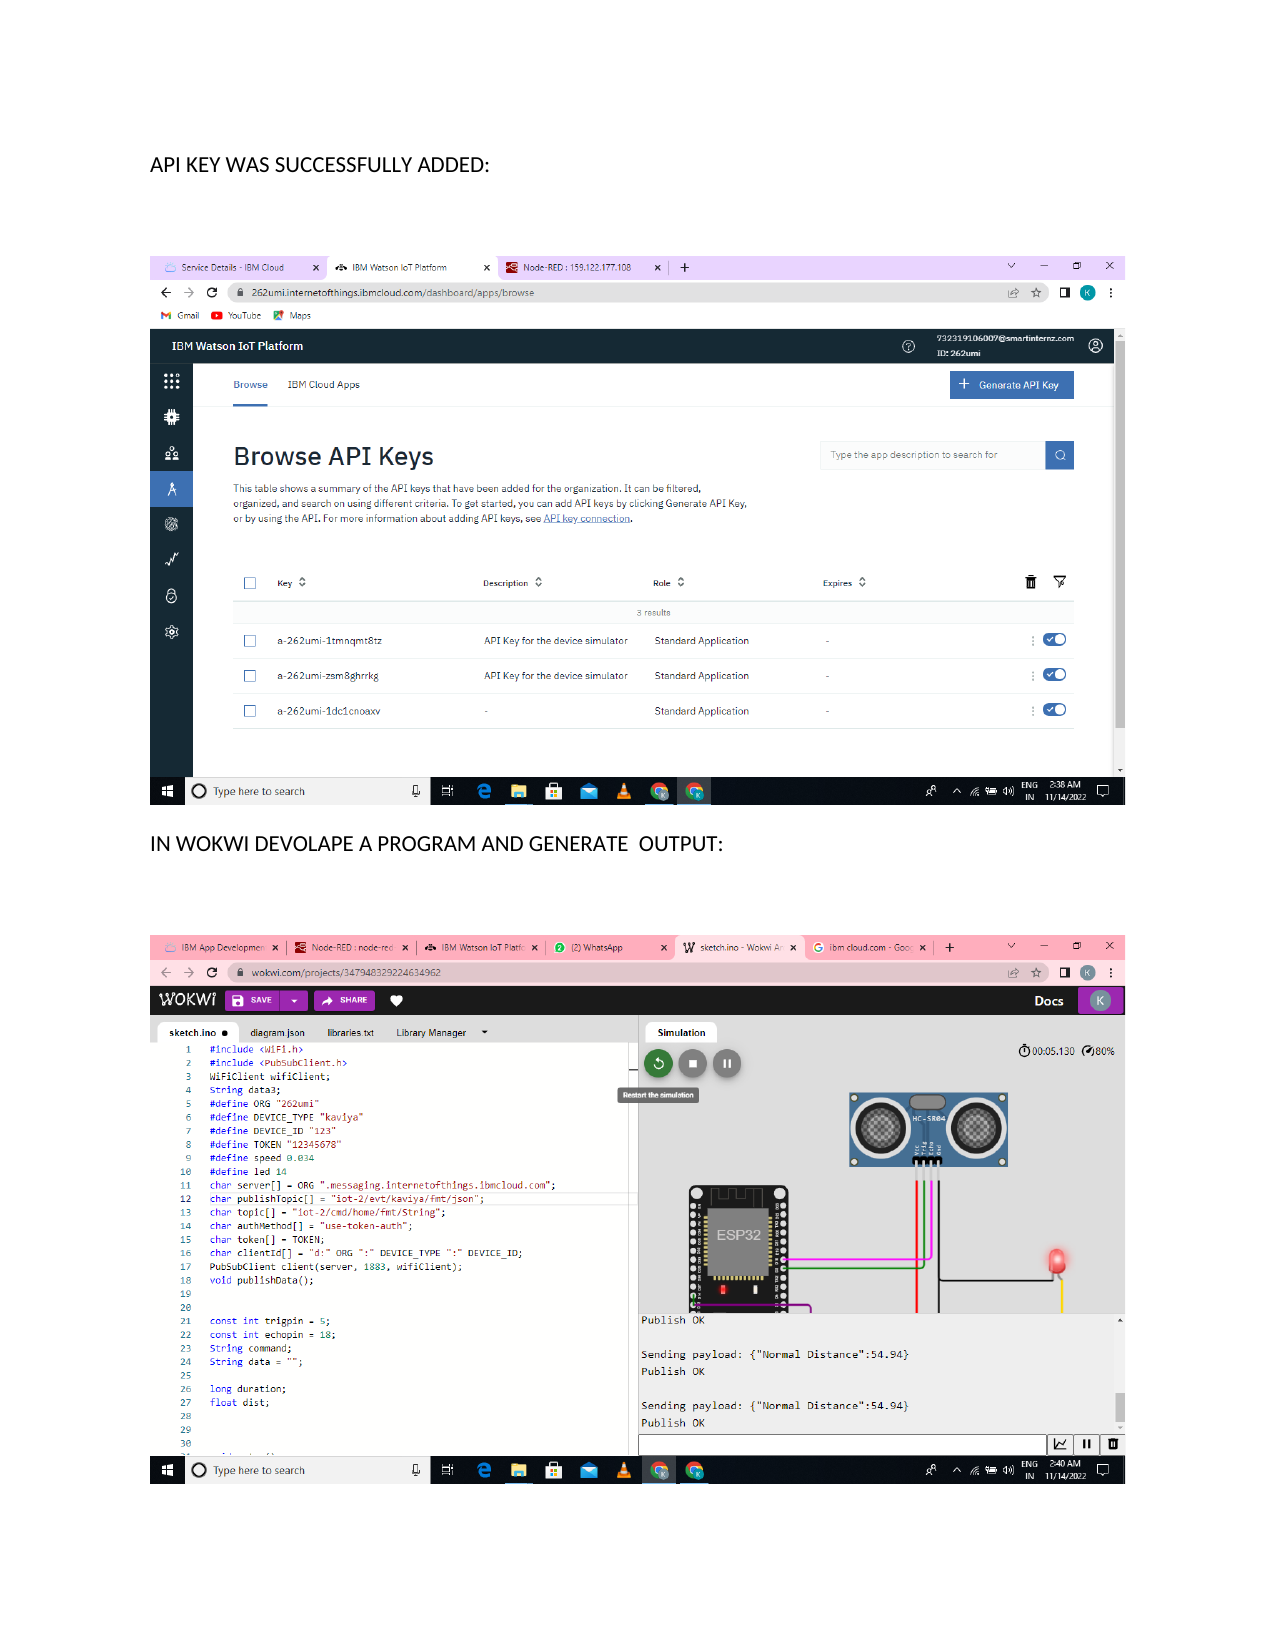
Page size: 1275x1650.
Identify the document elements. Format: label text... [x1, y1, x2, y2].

text API KEY WAS SUCCESSFULLY ADDED: [150, 150, 1125, 178]
picture [150, 256, 1125, 805]
picture [150, 935, 1125, 1484]
text IN WOKWI DEVOLAPE A PROGRAM AND GENERATE OUTPUT: [150, 829, 1125, 857]
